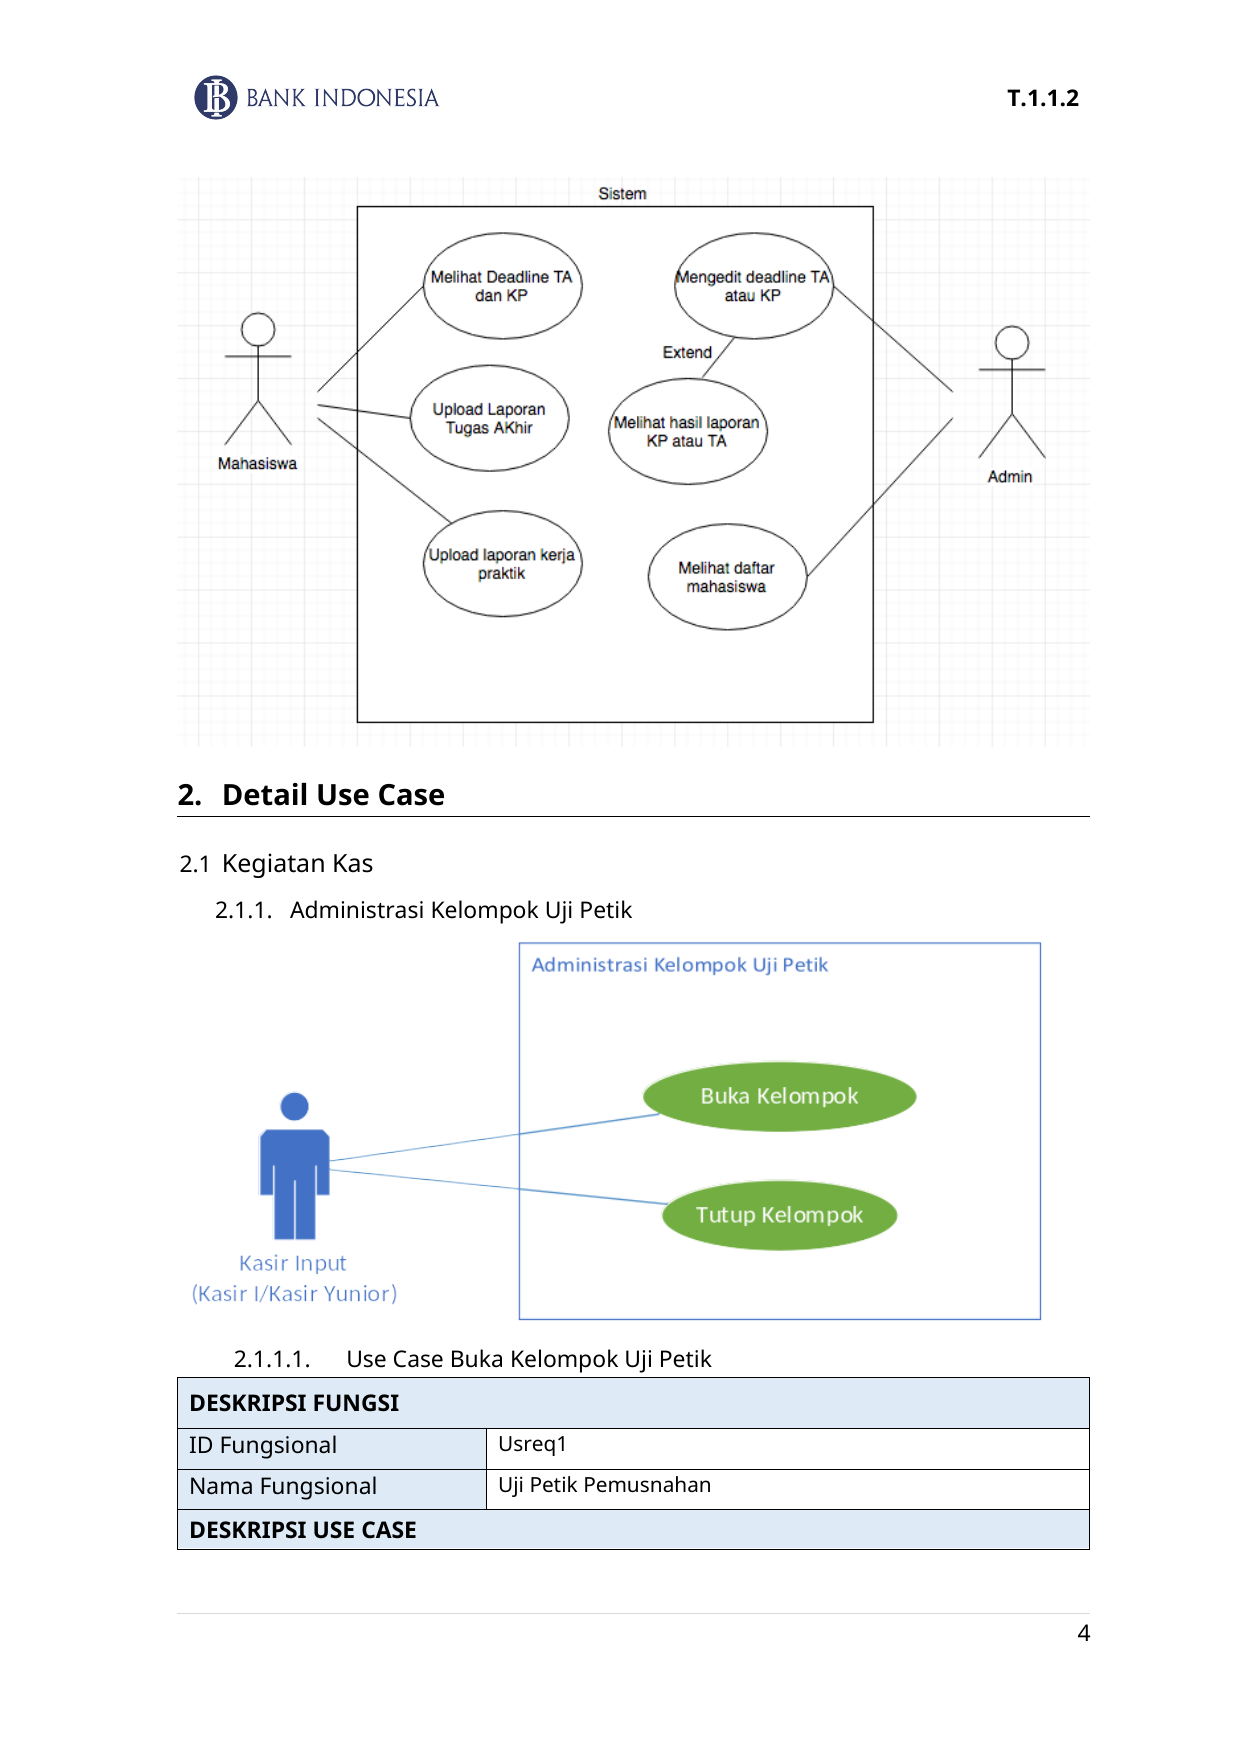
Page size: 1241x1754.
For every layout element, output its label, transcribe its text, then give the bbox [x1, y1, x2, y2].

picture [188, 75, 446, 121]
table_cell Uji Petik Pemusnahan [487, 1470, 1089, 1509]
subtitle Kegiatan Kas [179, 845, 1090, 879]
subtitle Detail Use Case [177, 774, 1090, 816]
subtitle Use Case Buka Kelompok Uji Petik [233, 1343, 1090, 1375]
picture [177, 177, 1091, 747]
table_cell DESKRIPSI USE CASE [178, 1510, 1089, 1548]
subtitle Administrasi Kelompok Uji Petik [215, 894, 1090, 926]
table_cell Usreq1 [487, 1429, 1089, 1469]
table_header DESKRIPSI FUNGSI [178, 1378, 1089, 1428]
table_cell ID Fungsional [178, 1429, 486, 1469]
table_cell Nama Fungsional [178, 1470, 486, 1509]
